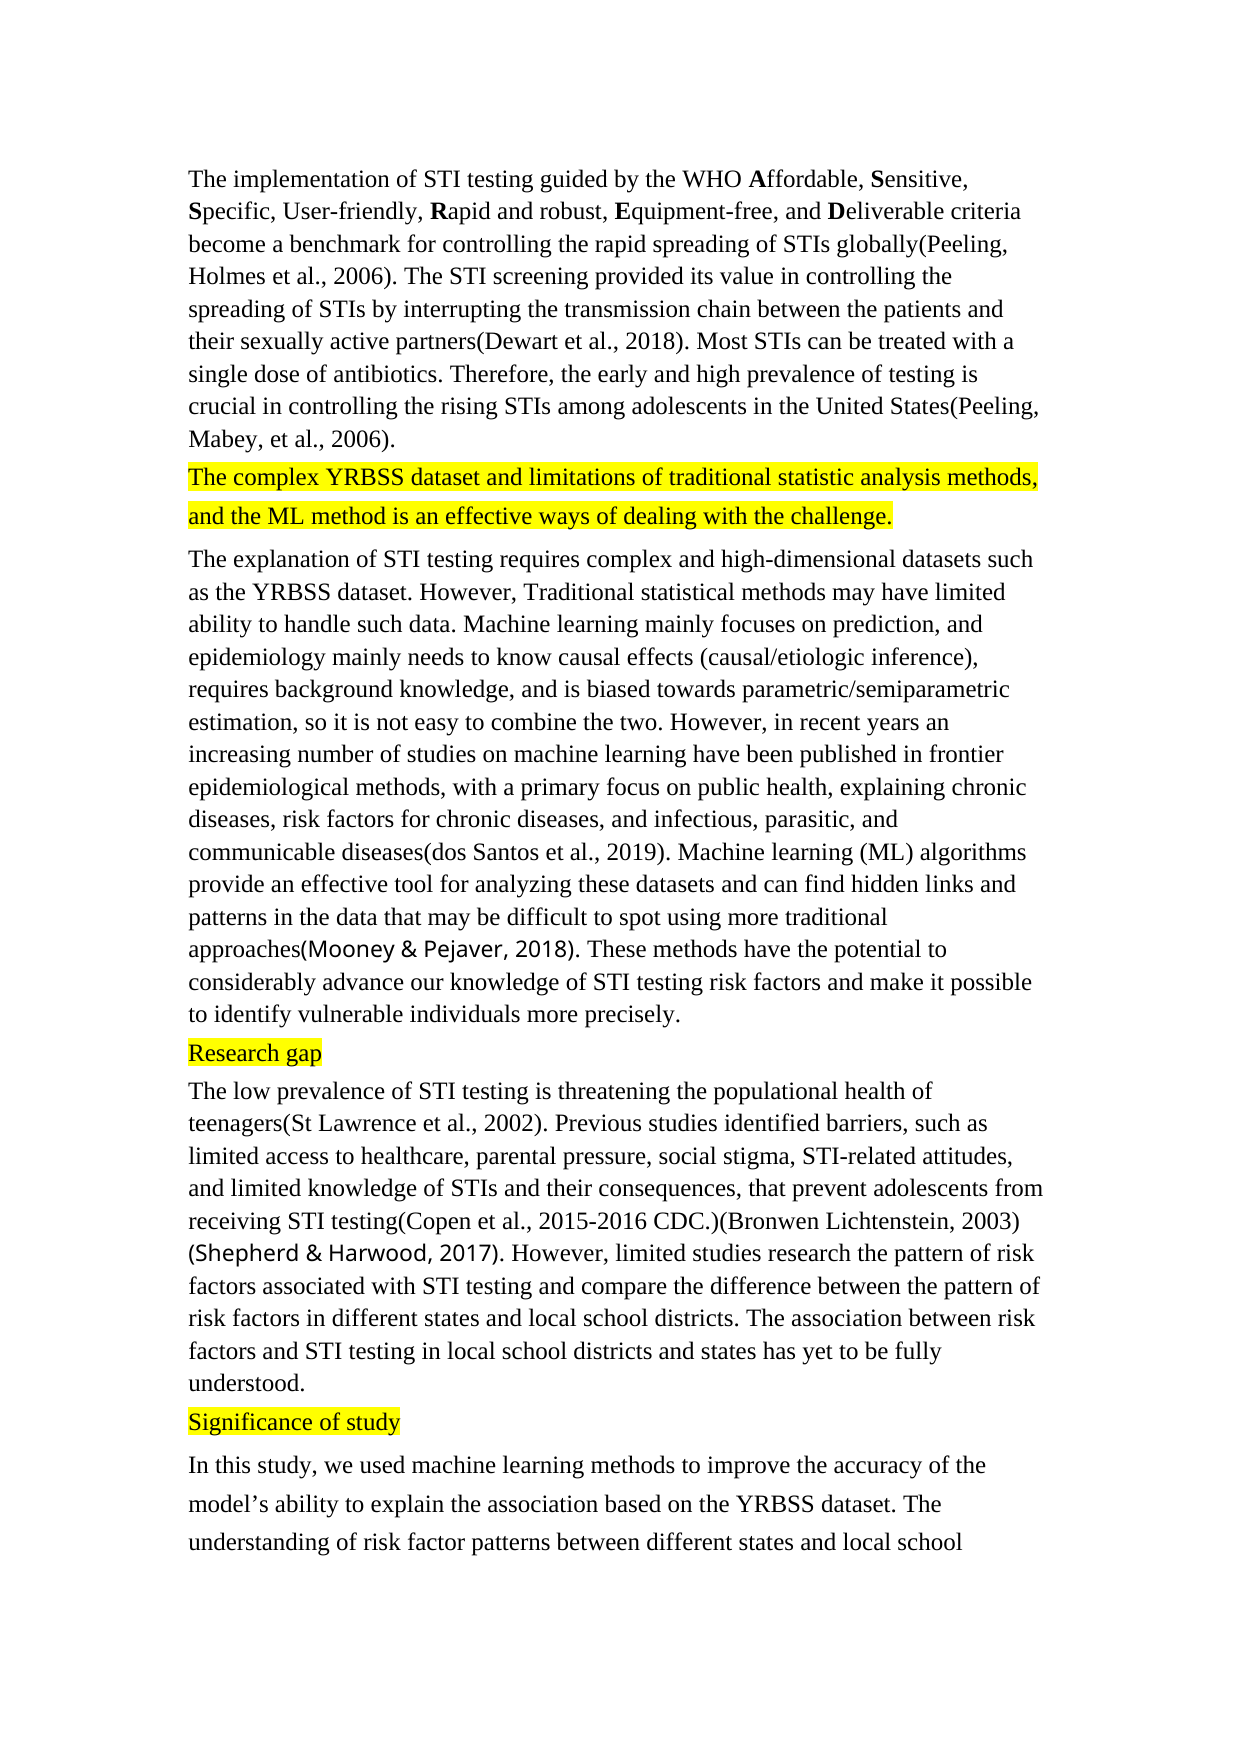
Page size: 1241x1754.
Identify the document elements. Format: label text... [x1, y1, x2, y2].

text The low prevalence of STI testing is threatening the populational health of teenagers. Previous studies identified barriers, such as limited access to healthcare, parental pressure, social stigma, STI-related attitudes, and limited knowledge of STIs and their consequences, that prevent adolescents from receiving STI testing. However, limited studies research the pattern of risk factors associated with STI testing and compare the difference between the pattern of risk factors in different states and local school districts. The association between risk factors and STI testing in local school districts and states has yet to be fully understood. [188, 1074, 1046, 1399]
text The explanation of STI testing requires complex and high-dimensional datasets such as the YRBSS dataset. However, Traditional statistical methods may have limited ability to handle such data. Machine learning mainly focuses on prediction, and epidemiology mainly needs to know causal effects (causal/etiologic inference), requires background knowledge, and is biased towards parametric/semiparametric estimation, so it is not easy to combine the two. However, in recent years an increasing number of studies on machine learning have been published in frontier epidemiological methods, with a primary focus on public health, explaining chronic diseases, risk factors for chronic diseases, and infectious, parasitic, and communicable diseases. Machine learning (ML) algorithms provide an effective tool for analyzing these datasets and can find hidden links and patterns in the data that may be difficult to spot using more traditional approaches. These methods have the potential to considerably advance our knowledge of STI testing risk factors and make it possible to identify vulnerable individuals more precisely. [188, 542, 1046, 1030]
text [188, 1448, 1046, 1558]
text The complex YRBSS dataset and limitations of traditional statistic analysis methods, and the ML method is an effective ways of dealing with the challenge. [188, 460, 1046, 531]
text Significance of study [188, 1405, 1046, 1437]
text Research gap [188, 1036, 1046, 1068]
text The implementation of STI testing guided by the WHO Affordable, Sensitive, Specific, User-friendly, Rapid and robust, Equipment-free, and Deliverable criteria become a benchmark for controlling the rapid spreading of STIs globally. The STI screening provided its value in controlling the spreading of STIs by interrupting the transmission chain between the patients and their sexually active partners. Most STIs can be treated with a single dose of antibiotics. Therefore, the early and high prevalence of testing is crucial in controlling the rising STIs among adolescents in the United States. [188, 162, 1046, 454]
